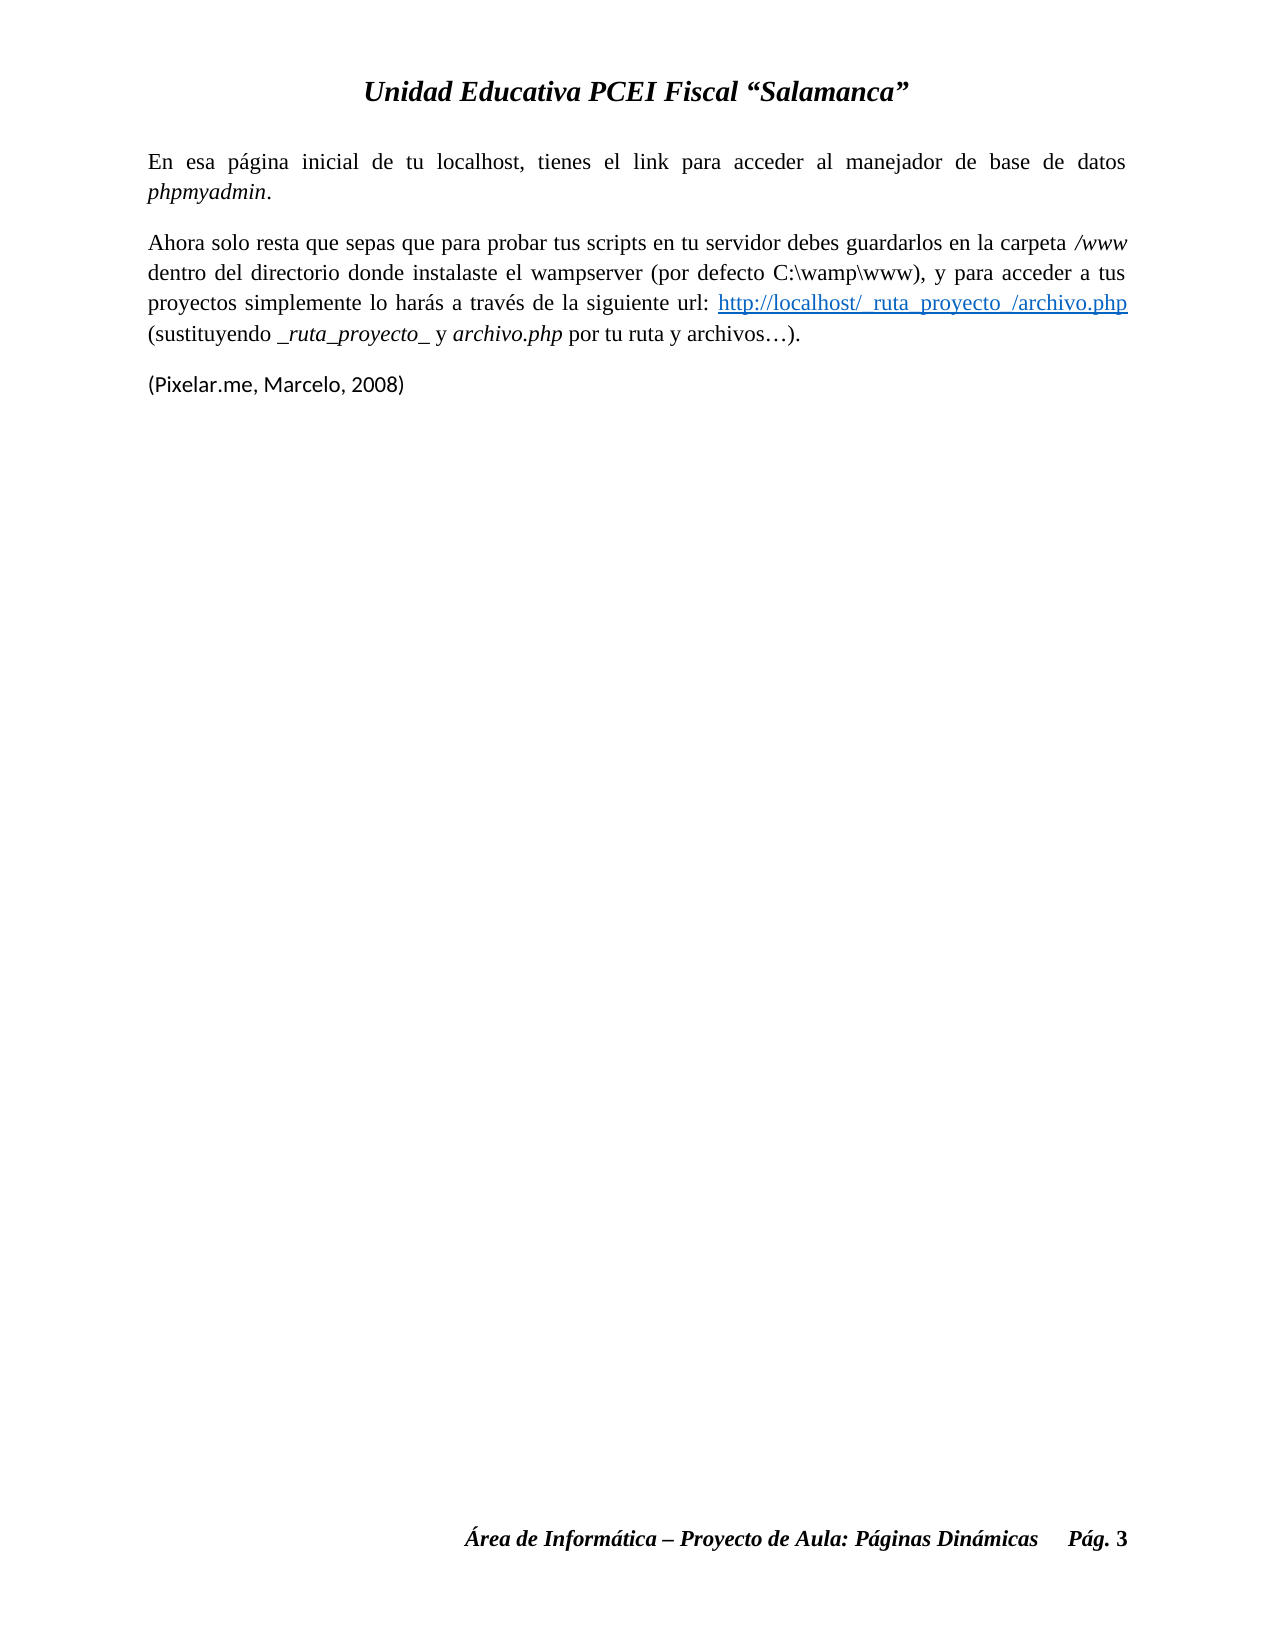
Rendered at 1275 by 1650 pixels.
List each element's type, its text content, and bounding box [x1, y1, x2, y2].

text Ahora solo resta que sepas que para probar tus scripts en tu servidor debes guardarlos en la carpeta /www dentro del directorio donde instalaste el wampserver (por defecto C:\wamp\www), y para acceder a tus proyectos simplemente lo harás a través de la siguiente url: http://localhost/_ruta_proyecto_/archivo.php (sustituyendo _ruta_proyecto_ y archivo.php por tu ruta y archivos…). [148, 229, 1127, 346]
text En esa página inicial de tu localhost, tienes el link para acceder al manejador de base de datos phpmyadmin. [148, 148, 1127, 204]
